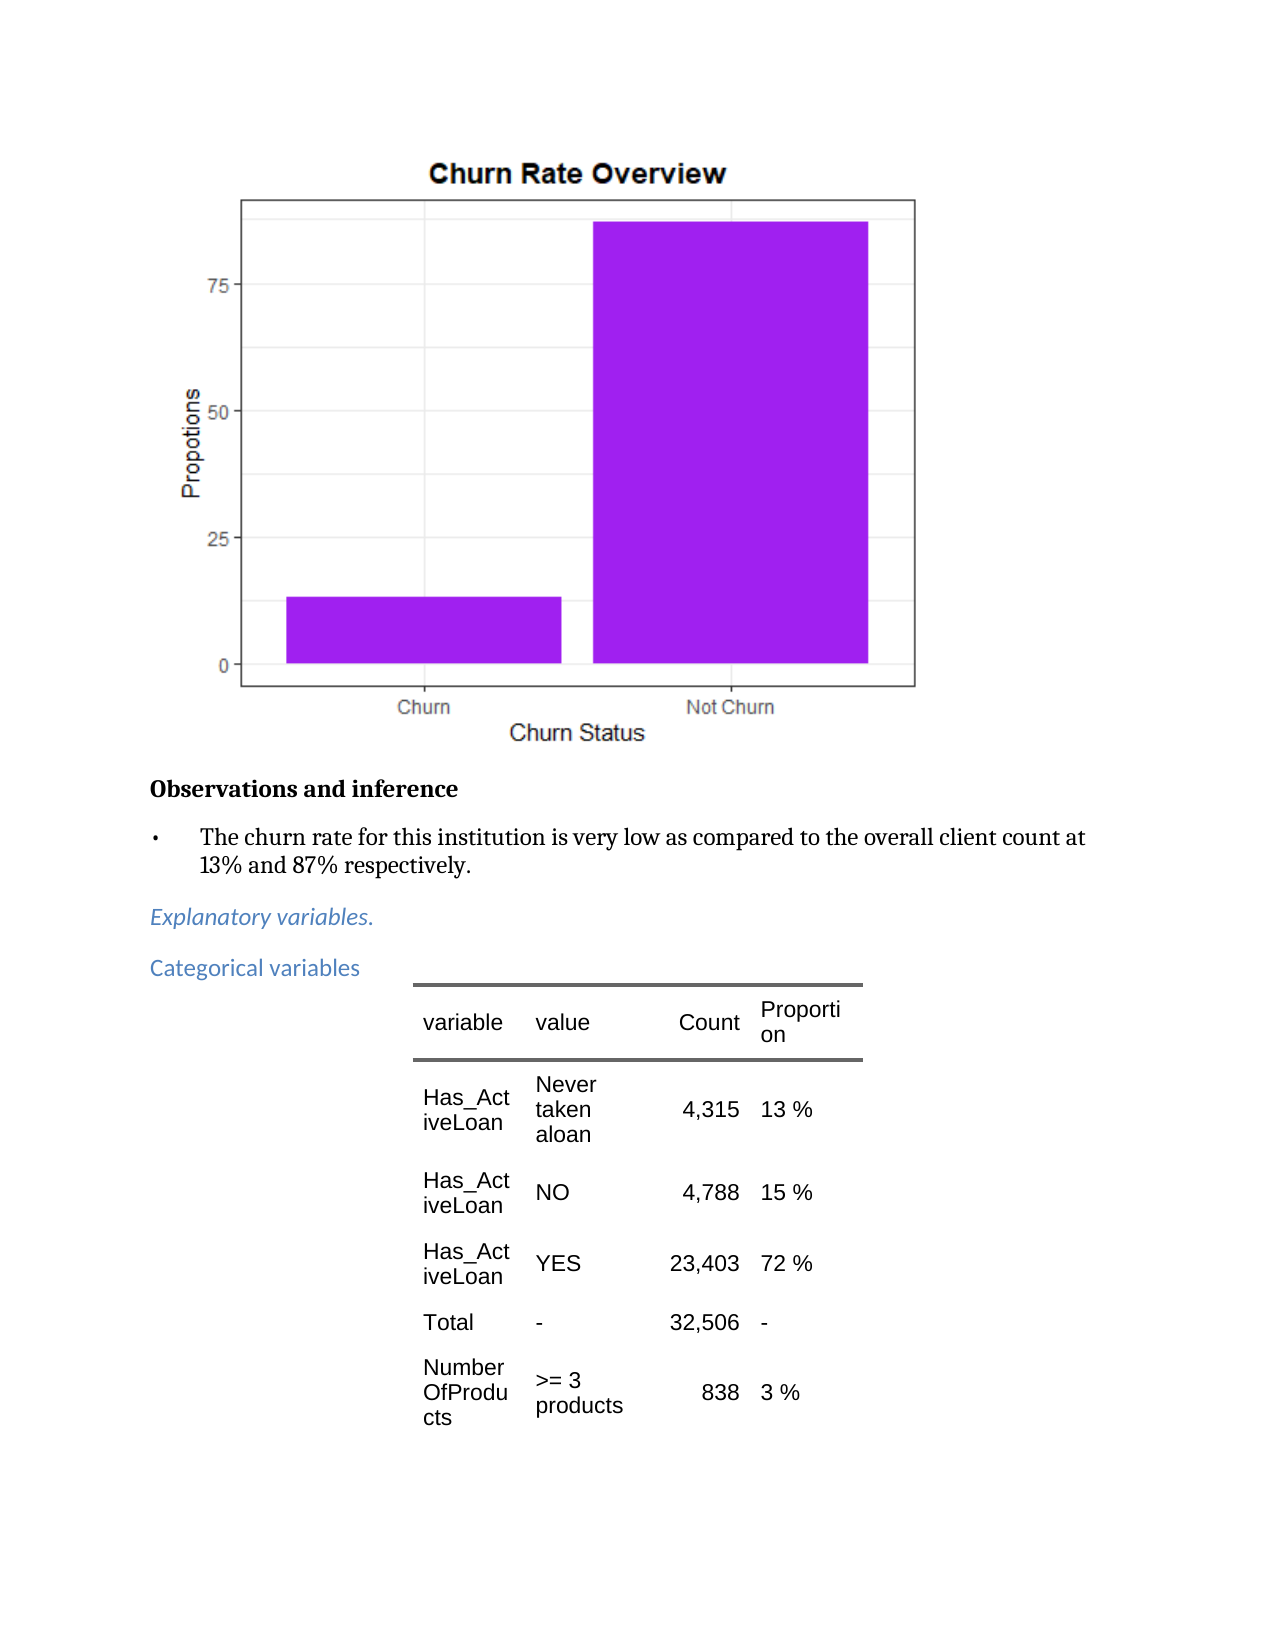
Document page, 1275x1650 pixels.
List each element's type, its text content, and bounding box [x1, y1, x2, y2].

list The churn rate for this institution is very low as compared to the overall client count at 13% and 87% respectively. [150, 823, 1125, 880]
table_cell Has_ActiveLoan [413, 1158, 525, 1229]
table_cell YES [525, 1229, 637, 1299]
table_cell NO [525, 1158, 637, 1229]
table_cell NumberOfProducts [413, 1345, 525, 1441]
table_cell 32,506 [638, 1300, 750, 1345]
picture [168, 150, 927, 757]
subtitle Categorical variables [150, 952, 1125, 983]
table_cell 23,403 [638, 1229, 750, 1299]
table_cell 72 % [750, 1229, 862, 1299]
table_header Proportion [750, 987, 862, 1058]
table_cell 4,315 [638, 1062, 750, 1158]
table_header value [525, 987, 637, 1058]
table_cell - [750, 1300, 862, 1345]
text Observations and inference [150, 775, 1125, 804]
table_cell 4,788 [638, 1158, 750, 1229]
table_cell 15 % [750, 1158, 862, 1229]
table_cell 13 % [750, 1062, 862, 1158]
table_cell >= 3 products [525, 1345, 637, 1441]
table_header Count [638, 987, 750, 1058]
table_cell Never taken aloan [525, 1062, 637, 1158]
table_cell 3 % [750, 1345, 862, 1441]
table_cell - [525, 1300, 637, 1345]
table_cell Has_ActiveLoan [413, 1229, 525, 1299]
table_cell Total [413, 1300, 525, 1345]
table_cell Has_ActiveLoan [413, 1062, 525, 1158]
table_header variable [413, 987, 525, 1058]
subtitle Explanatory variables. [150, 901, 1125, 931]
table_cell 838 [638, 1345, 750, 1441]
